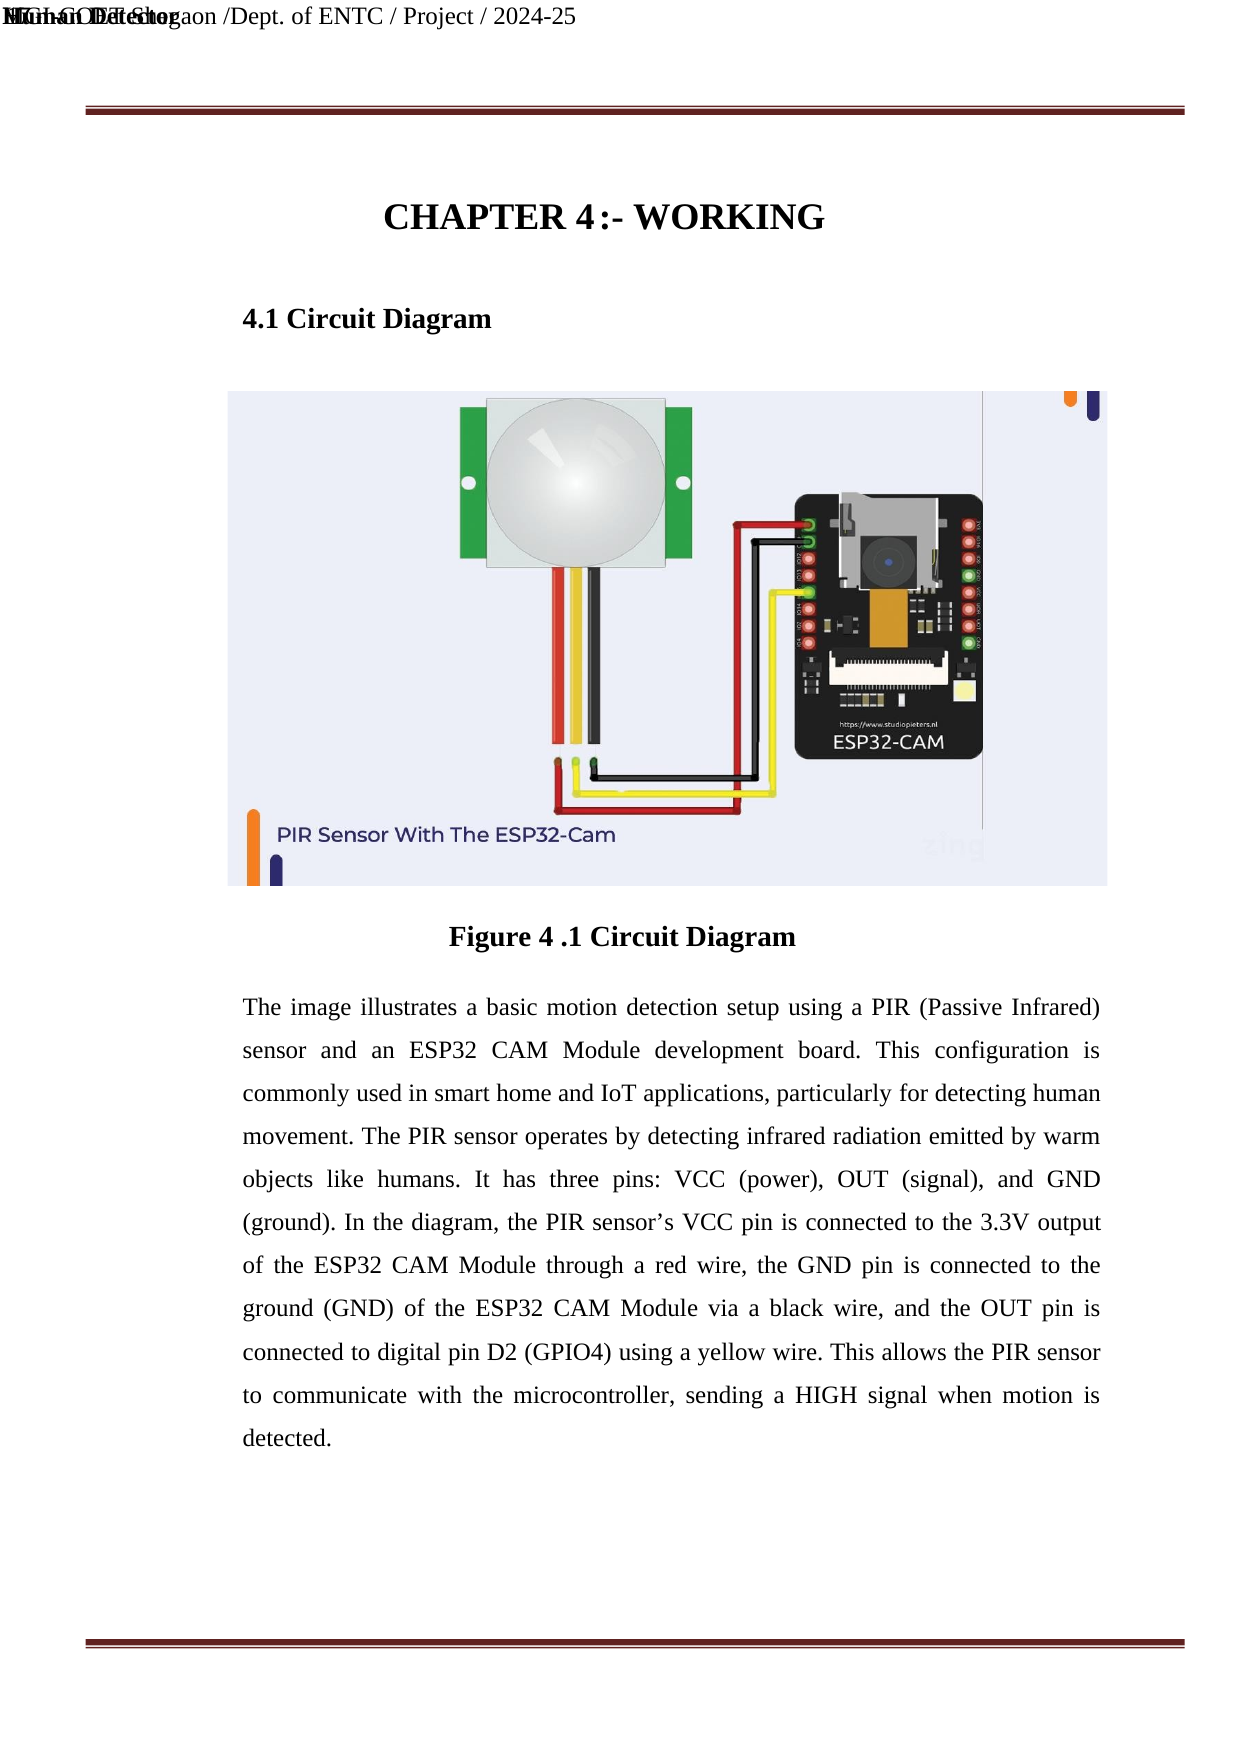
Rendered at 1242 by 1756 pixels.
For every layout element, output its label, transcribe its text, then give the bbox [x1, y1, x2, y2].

text Figure 4 .1 Circuit Diagram [388, 919, 1168, 953]
picture [227, 391, 1108, 886]
subtitle CHAPTER 4 :- WORKING [298, 194, 1168, 237]
text The image illustrates a basic motion detection setup using a PIR (Passive Infrared) sensor and an ESP32 CAM Module development board. This configuration is commonly used in smart home and IoT applications, particularly for detecting human movement. The PIR sensor operates by detecting infrared radiation emitted by warm objects like humans. It has three pins: VCC (power), OUT (signal), and GND (ground). In the diagram, the PIR sensor’s VCC pin is connected to the 3.3V output of the ESP32 CAM Module through a red wire, the GND pin is connected to the ground (GND) of the ESP32 CAM Module via a black wire, and the OUT pin is connected to digital pin D2 (GPIO4) using a yellow wire. This allows the PIR sensor to communicate with the microcontroller, sending a HIGH signal when motion is detected. [242, 992, 1101, 1452]
subtitle 4.1 Circuit Diagram [242, 301, 1168, 335]
